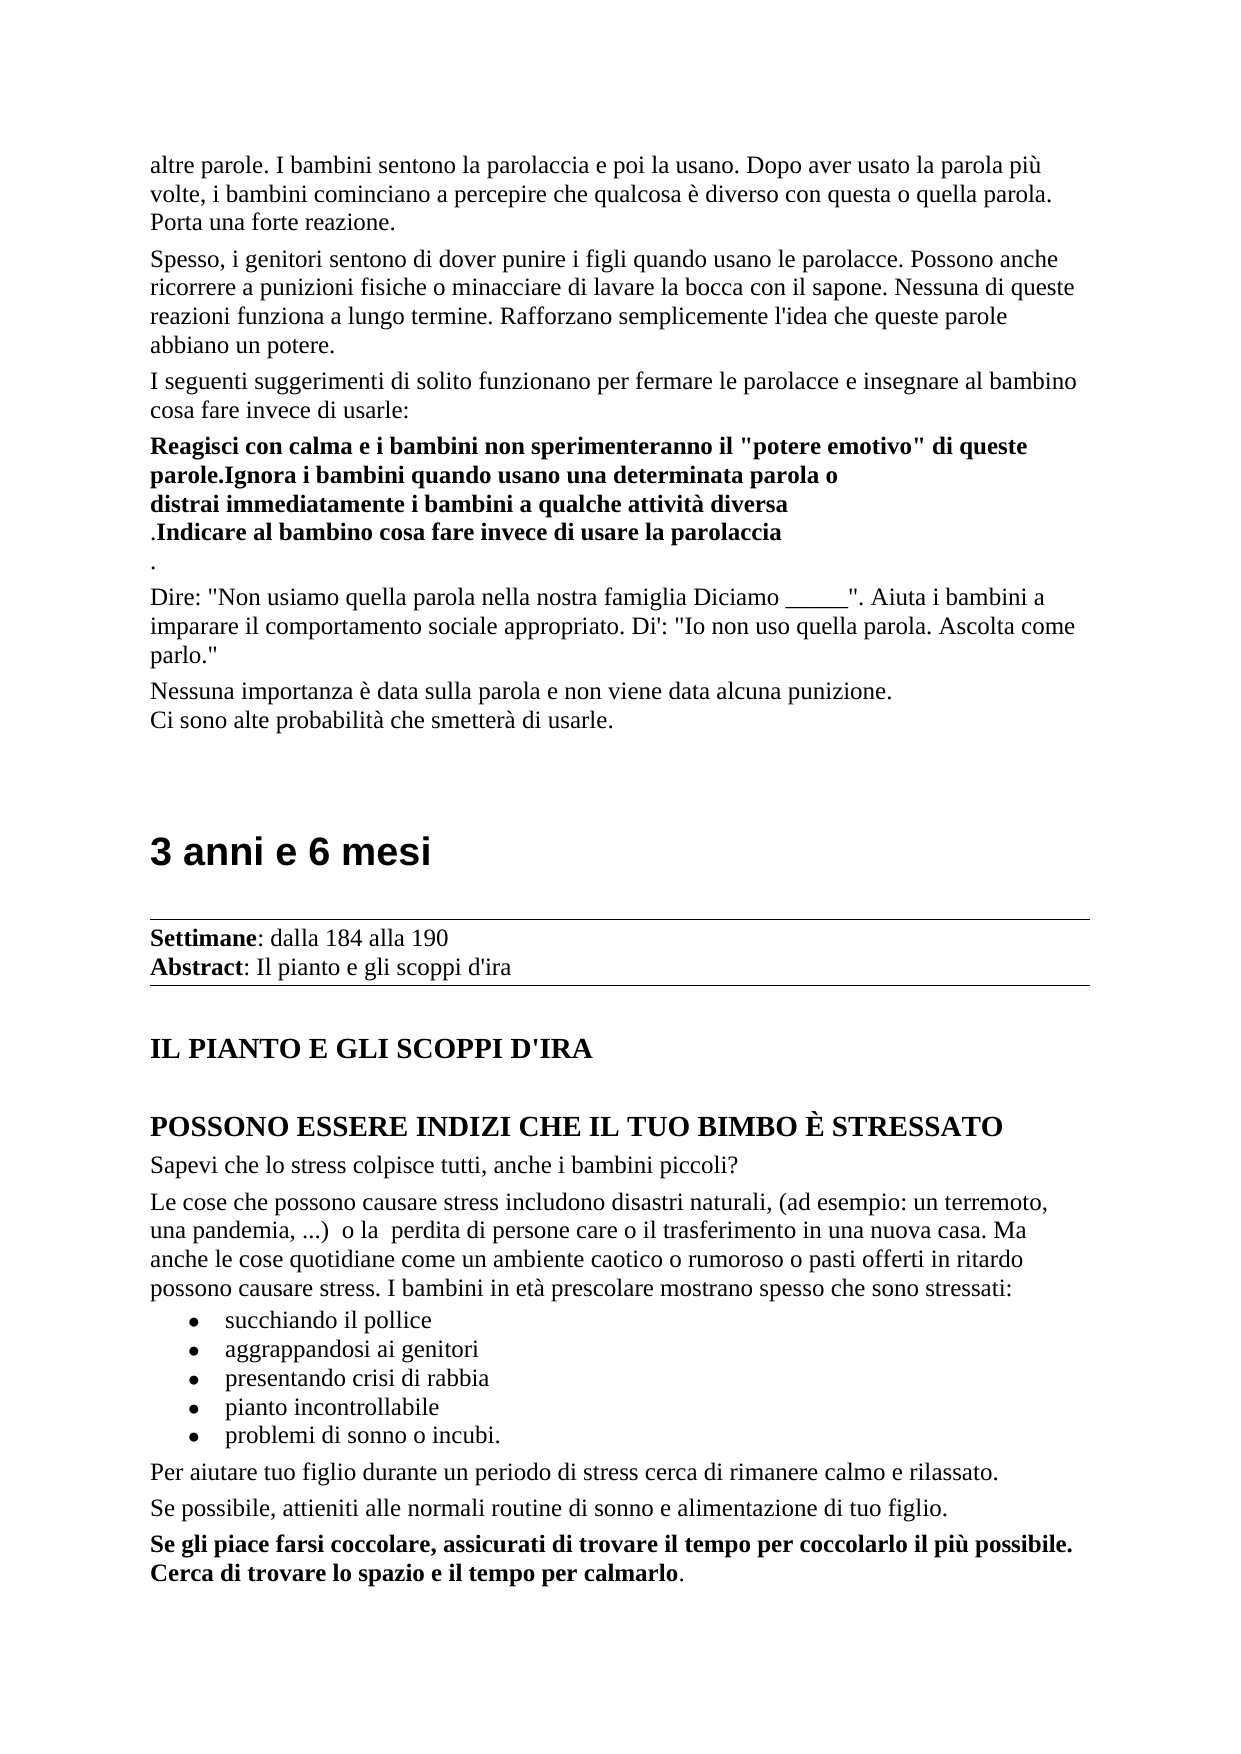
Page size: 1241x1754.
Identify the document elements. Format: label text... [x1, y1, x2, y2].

text Per aiutare tuo figlio durante un periodo di stress cerca di rimanere calmo e rilassato. [150, 1457, 1090, 1485]
text Reagisci con calma e i bambini non sperimenteranno il "potere emotivo" di queste parole.Ignora i bambini quando usano una determinata parola o distrai immediatamente i bambini a qualche attività diversa .Indicare al bambino cosa fare invece di usare la parolaccia . [150, 431, 1090, 575]
text Sapevi che lo stress colpisce tutti, anche i bambini piccoli? [150, 1150, 1090, 1179]
text Le cose che possono causare stress includono disastri naturali, (ad esempio: un terremoto, una pandemia, ...) o la perdita di persone care o il trasferimento in una nuova casa. Ma anche le cose quotidiane come un ambiente caotico o rumoroso o pasti offerti in ritardo possono causare stress. I bambini in età prescolare mostrano spesso che sono stressati: [150, 1187, 1090, 1302]
text I seguenti suggerimenti di solito funzionano per fermare le parolacce e insegnare al bambino cosa fare invece di usarle: [150, 366, 1090, 424]
text Settimane: dalla 184 alla 190 Abstract: Il pianto e gli scoppi d'ira [150, 920, 1090, 985]
text Se gli piace farsi coccolare, assicurati di trovare il tempo per coccolarlo il più possibile. Cerca di trovare lo spazio e il tempo per calmarlo. [150, 1529, 1090, 1587]
text POSSONO ESSERE INDIZI CHE IL TUO BIMBO È STRESSATO [150, 1109, 1090, 1143]
text Spesso, i genitori sentono di dover punire i figli quando usano le parolacce. Possono anche ricorrere a punizioni fisiche o minacciare di lavare la bocca con il sapone. Nessuna di queste reazioni funziona a lungo termine. Rafforzano semplicemente l'idea che queste parole abbiano un potere. [150, 244, 1090, 359]
text Nessuna importanza è data sulla parola e non viene data alcuna punizione. Ci sono alte probabilità che smetterà di usarle. [150, 676, 1090, 734]
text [150, 150, 1090, 236]
list succhiando il pollice [187, 1305, 1090, 1334]
list pianto incontrollabile [187, 1392, 1090, 1420]
list presentando crisi di rabbia [187, 1363, 1090, 1392]
text IL PIANTO E GLI SCOPPI D'IRA [150, 1031, 1090, 1064]
list problemi di sonno o incubi. [187, 1420, 1090, 1449]
subtitle 3 anni e 6 mesi [150, 828, 1090, 873]
list aggrappandosi ai genitori [187, 1334, 1090, 1363]
text Se possibile, attieniti alle normali routine di sonno e alimentazione di tuo figlio. [150, 1493, 1090, 1522]
text Dire: "Non usiamo quella parola nella nostra famiglia Diciamo _____". Aiuta i bambini a imparare il comportamento sociale appropriato. Di': "Io non uso quella parola. Ascolta come parlo." [150, 582, 1090, 669]
